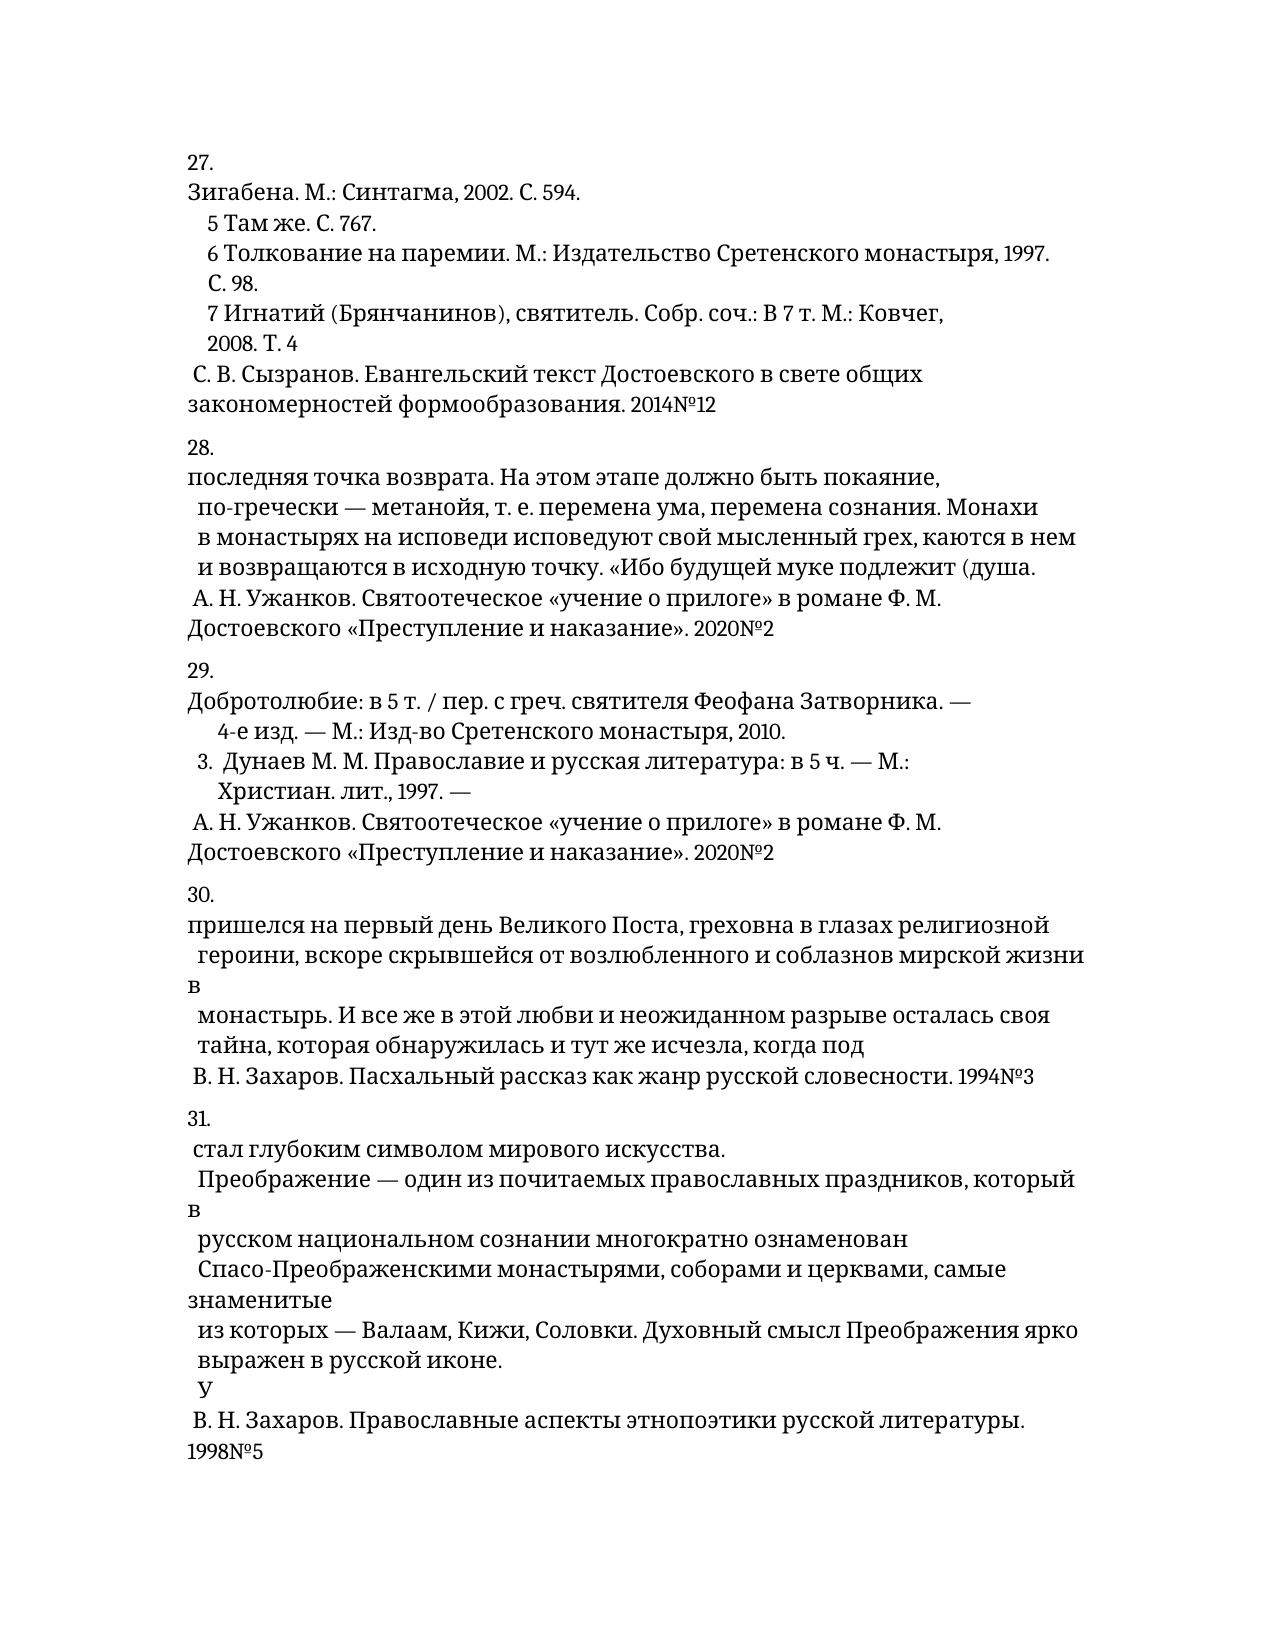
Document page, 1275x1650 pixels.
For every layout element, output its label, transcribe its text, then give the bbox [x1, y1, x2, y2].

text 27. Зигабена. М.: Синтагма, 2002. С. 594. 5 Там же. С. 767. 6 Толкование на паремии. М.: Издательство Сретенского монастыря, 1997. С. 98. 7 Игнатий (Брянчанинов), святитель. Собр. соч.: В 7 т. М.: Ковчег, 2008. Т. 4 С. В. Сызранов. Евангельский текст Достоевского в свете общих закономерностей формообразования. 2014№12 [187, 150, 1087, 418]
text 28. последняя точка возврата. На этом этапе должно быть покаяние, по-гречески — метанойя, т. е. перемена ума, перемена сознания. Монахи в монастырях на исповеди исповедуют свой мысленный грех, каются в нем и возвращаются в исходную точку. «Ибо будущей муке подлежит (душа. А. Н. Ужанков. Святоотеческое «учение о прилоге» в романе Ф. М. Достоевского «Преступление и наказание». 2020№2 [187, 434, 1087, 642]
text 29. Добротолюбие: в 5 т. / пер. с греч. святителя Феофана Затворника. — 4-е изд. — М.: Изд-во Сретенского монастыря, 2010. 3. Дунаев М. М. Православие и русская литература: в 5 ч. — М.: Христиан. лит., 1997. — А. Н. Ужанков. Святоотеческое «учение о прилоге» в романе Ф. М. Достоевского «Преступление и наказание». 2020№2 [187, 658, 1087, 866]
text 30. пришелся на первый день Великого Поста, греховна в глазах религиозной героини, вскоре скрывшейся от возлюбленного и соблазнов мирской жизни в монастырь. И все же в этой любви и неожиданном разрыве осталась своя тайна, которая обнаружилась и тут же исчезла, когда под В. Н. Захаров. Пасхальный рассказ как жанр русской словесности. 1994№3 [187, 882, 1087, 1090]
text 31. стал глубоким символом мирового искусства. Преображение — один из почитаемых православных праздников, который в русском национальном сознании многократно ознаменован Спасо-Преображенскими монастырями, соборами и церквами, самые знаменитые из которых — Валаам, Кижи, Соловки. Духовный смысл Преображения ярко выражен в русской иконе. У В. Н. Захаров. Православные аспекты этнопоэтики русской литературы. 1998№5 [187, 1106, 1087, 1465]
